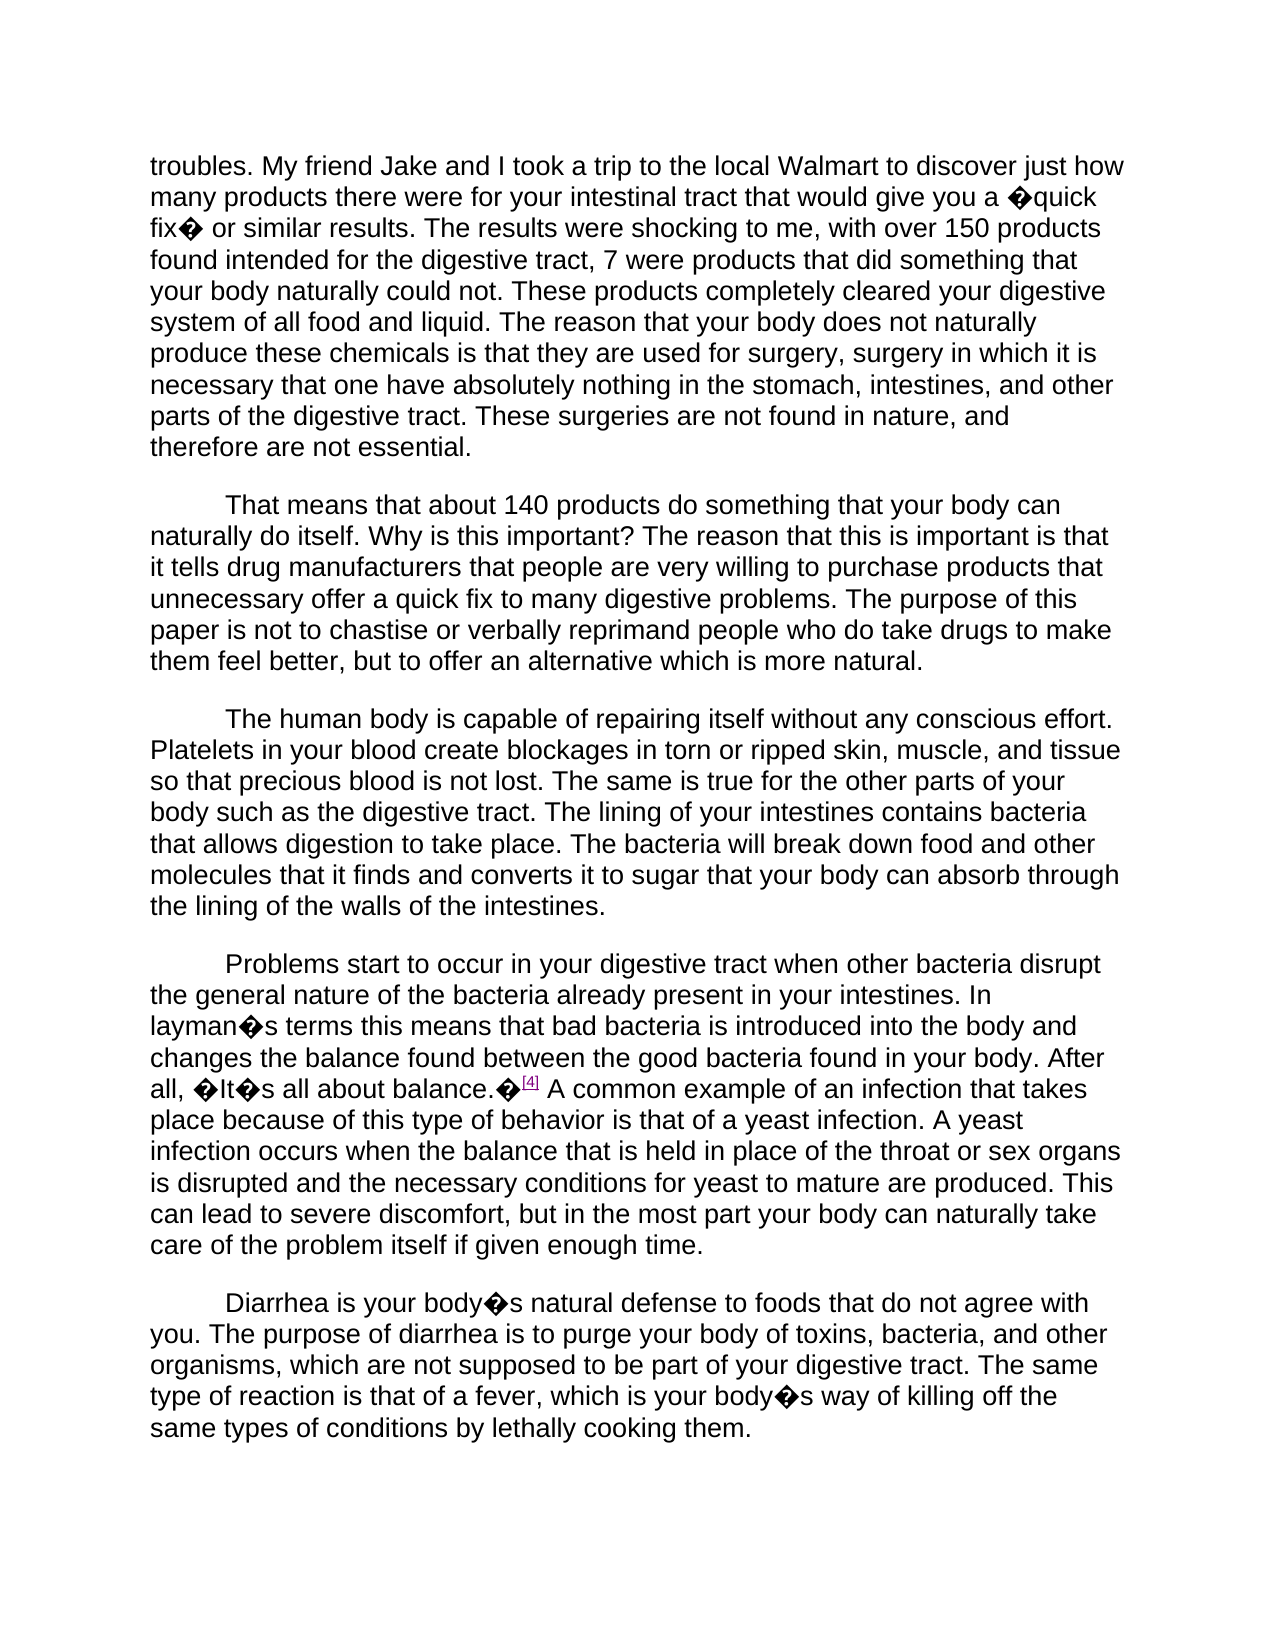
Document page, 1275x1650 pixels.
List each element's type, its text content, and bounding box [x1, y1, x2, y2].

text Problems start to occur in your digestive tract when other bacteria disrupt the general nature of the bacteria already present in your intestines. In layman�s terms this means that bad bacteria is introduced into the body and changes the balance found between the good bacteria found in your body. After all, �It�s all about balance.�[4] A common example of an infection that takes place because of this type of behavior is that of a yeast infection. A yeast infection occurs when the balance that is held in place of the throat or sex organs is disrupted and the necessary conditions for yeast to mature are produced. This can lead to severe discomfort, but in the most part your body can naturally take care of the problem itself if given enough time. [150, 948, 1125, 1260]
text The human body is capable of repairing itself without any conscious effort. Platelets in your blood create blockages in torn or ripped skin, muscle, and tissue so that precious blood is not lost. The same is true for the other parts of your body such as the digestive tract. The lining of your intestines contains bacteria that allows digestion to take place. The bacteria will break down food and other molecules that it finds and converts it to sugar that your body can absorb through the lining of the walls of the intestines. [150, 703, 1125, 921]
text That means that about 140 products do something that your body can naturally do itself. Why is this important? The reason that this is important is that it tells drug manufacturers that people are very willing to purchase products that unnecessary offer a quick fix to many digestive problems. The purpose of this paper is not to chastise or verbally reprimand people who do take drugs to make them feel better, but to offer an alternative which is more natural. [150, 489, 1125, 676]
text Diarrhea is your body�s natural defense to foods that do not agree with you. The purpose of diarrhea is to purge your body of toxins, bacteria, and other organisms, which are not supposed to be part of your digestive tract. The same type of reaction is that of a fever, which is your body�s way of killing off the same types of conditions by lethally cooking them. [150, 1287, 1125, 1443]
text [150, 150, 1125, 462]
